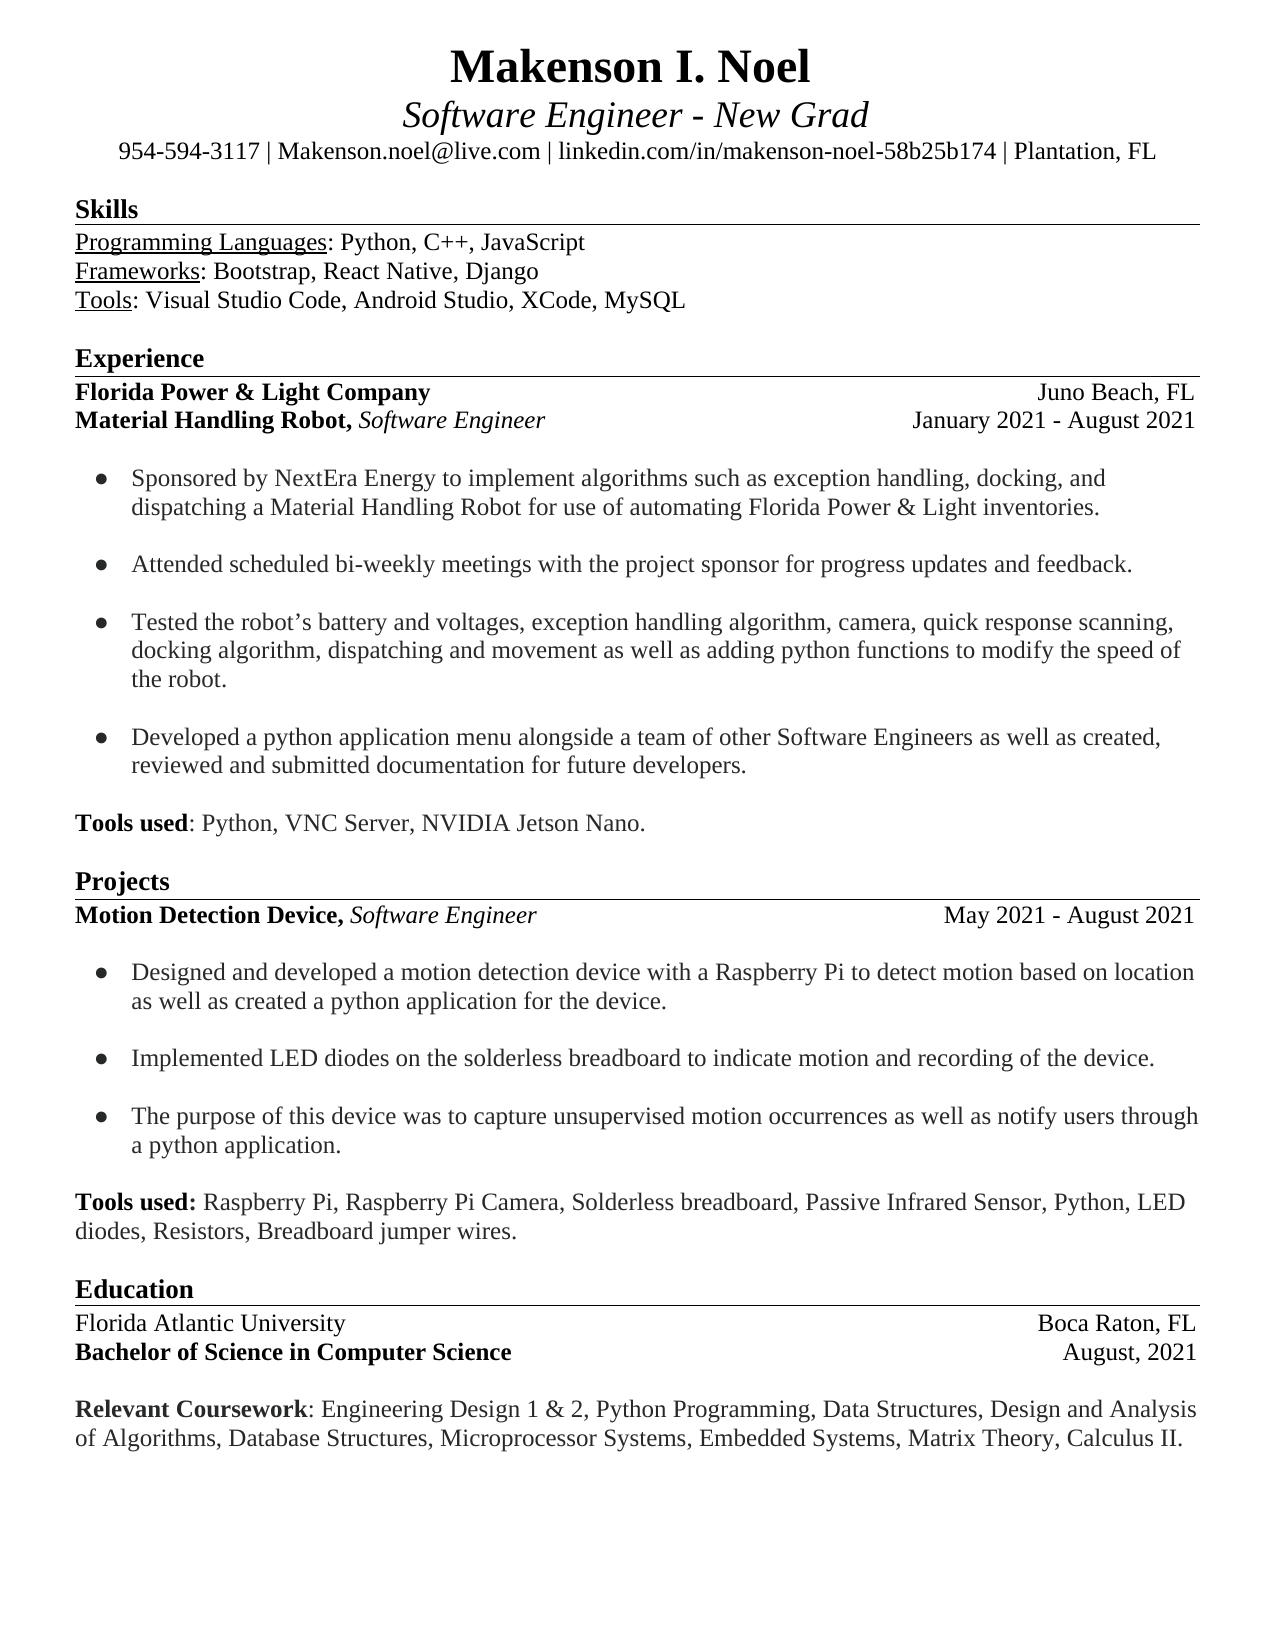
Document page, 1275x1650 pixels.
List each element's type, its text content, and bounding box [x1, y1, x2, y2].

text Motion Detection Device, Software Engineer May 2021 - August 2021 [75, 900, 1200, 928]
text Tools: Visual Studio Code, Android Studio, XCode, MySQL [75, 285, 1200, 314]
text Relevant Coursework: Engineering Design 1 & 2, Python Programming, Data Structures, Design and Analysis of Algorithms, Database Structures, Microprocessor Systems, Embedded Systems, Matrix Theory, Calculus II. [75, 1394, 1200, 1452]
text Tools used: Python, VNC Server, NVIDIA Jetson Nano. [75, 808, 1200, 837]
text Skills [75, 193, 1200, 224]
text Projects [75, 866, 1200, 899]
text Education [75, 1273, 1200, 1305]
text Makenson I. Noel [375, 37, 1200, 93]
text Material Handling Robot, Software Engineer January 2021 - August 2021 [75, 406, 1200, 434]
text Software Engineer - New Grad [75, 93, 1200, 136]
text Bachelor of Science in Computer Science August, 2021 [75, 1337, 1200, 1365]
text Experience [75, 342, 1200, 376]
text Tools used: Raspberry Pi, Raspberry Pi Camera, Solderless breadboard, Passive Infrared Sensor, Python, LED diodes, Resistors, Breadboard jumper wires. [75, 1187, 1200, 1245]
list The purpose of this device was to capture unsupervised motion occurrences as well as notify users through a python application. [94, 1101, 1200, 1158]
list Attended scheduled bi-weekly meetings with the project sponsor for progress updates and feedback. [94, 549, 1200, 578]
list Designed and developed a motion detection device with a Raspberry Pi to detect motion based on location as well as created a python application for the device. [94, 957, 1200, 1015]
text 954-594-3117 | Makenson.noel@live.com | linkedin.com/in/makenson-noel-58b25b174 | Plantation, FL [75, 136, 1200, 164]
list Implemented LED diodes on the solderless breadboard to indicate motion and recording of the device. [94, 1043, 1200, 1072]
text Florida Atlantic University Boca Raton, FL [75, 1306, 1200, 1337]
text Florida Power & Light Company Juno Beach, FL [75, 377, 1200, 406]
list Developed a python application menu alongside a team of other Software Engineers as well as created, reviewed and submitted documentation for future developers. [94, 722, 1200, 779]
list Tested the robot’s battery and voltages, exception handling algorithm, camera, quick response scanning, docking algorithm, dispatching and movement as well as adding python functions to modify the speed of the robot. [94, 607, 1200, 693]
text Programming Languages: Python, C++, JavaScript [75, 225, 1200, 256]
list Sponsored by NextEra Energy to implement algorithms such as exception handling, docking, and dispatching a Material Handling Robot for use of automating Florida Power & Light inventories. [94, 463, 1200, 521]
text Frameworks: Bootstrap, React Native, Django [75, 256, 1200, 285]
